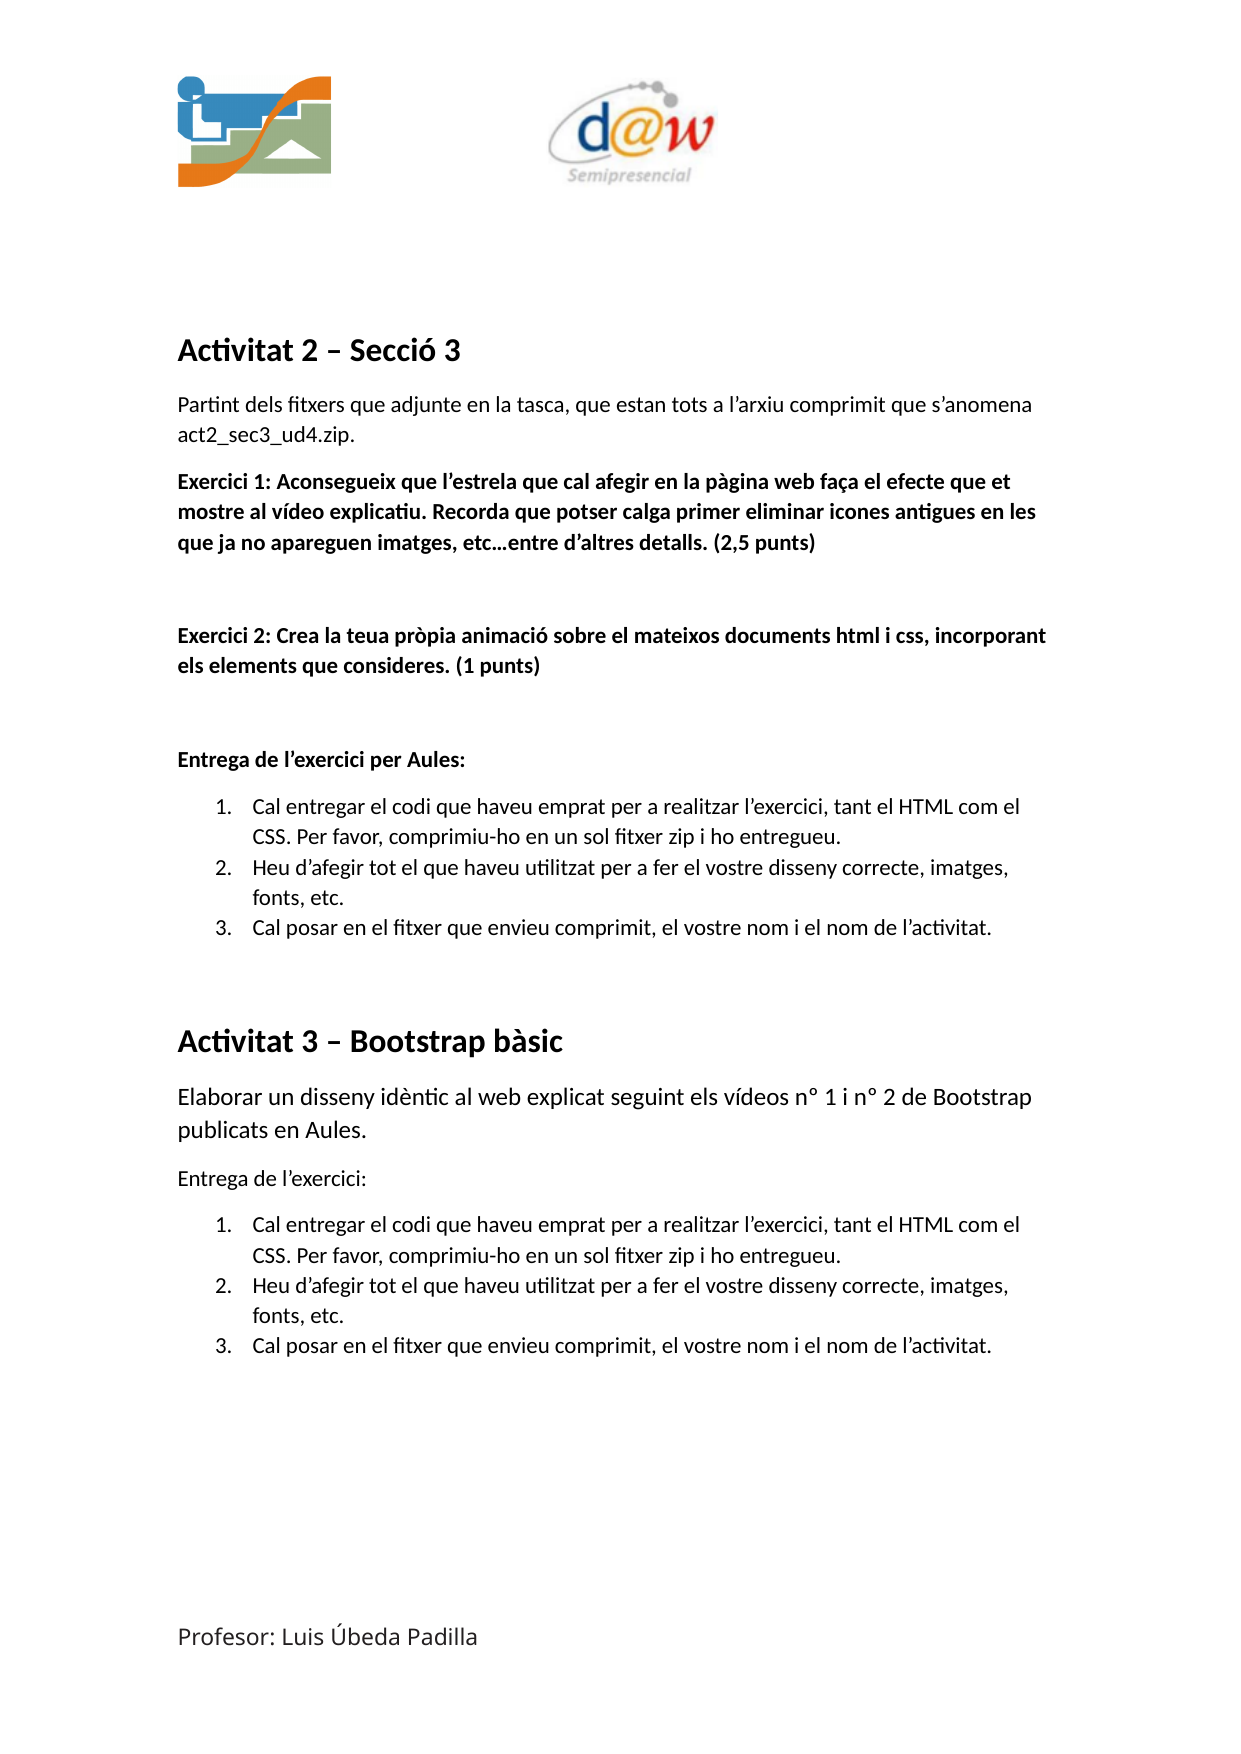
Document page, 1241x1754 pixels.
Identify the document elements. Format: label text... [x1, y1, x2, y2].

picture [546, 75, 719, 188]
picture [177, 75, 332, 188]
text Exercici 1: Aconsegueix que l’estrela que cal afegir en la pàgina web faça el efecte que et mostre al vídeo explicatiu. Recorda que potser calga primer eliminar icones antigues en les que ja no apareguen imatges, etc…entre d’altres detalls. (2,5 punts) [177, 467, 1063, 556]
list Cal posar en el fitxer que envieu comprimit, el vostre nom i el nom de l’activitat. [215, 913, 1063, 941]
text Partint dels fitxers que adjunte en la tasca, que estan tots a l’arxiu comprimit que s’anomena act2_sec3_ud4.zip. [177, 390, 1063, 448]
text Entrega de l’exercici: [177, 1164, 1063, 1192]
list Cal posar en el fitxer que envieu comprimit, el vostre nom i el nom de l’activitat. [215, 1331, 1063, 1359]
list Heu d’afegir tot el que haveu utilitzat per a fer el vostre disseny correcte, imatges, fonts, etc. [215, 853, 1063, 911]
list Cal entregar el codi que haveu emprat per a realitzar l’exercici, tant el HTML com el CSS. Per favor, comprimiu-ho en un sol fitxer zip i ho entregueu. [215, 792, 1063, 850]
text Elaborar un disseny idèntic al web explicat seguint els vídeos nº 1 i nº 2 de Bootstrap publicats en Aules. [177, 1081, 1063, 1144]
text Entrega de l’exercici per Aules: [177, 745, 1063, 773]
text Activitat 3 – Bootstrap bàsic [177, 1021, 1063, 1061]
text Activitat 2 – Secció 3 [177, 329, 1063, 370]
list Cal entregar el codi que haveu emprat per a realitzar l’exercici, tant el HTML com el CSS. Per favor, comprimiu-ho en un sol fitxer zip i ho entregueu. [215, 1211, 1063, 1269]
text Exercici 2: Crea la teua pròpia animació sobre el mateixos documents html i css, incorporant els elements que consideres. (1 punts) [177, 621, 1063, 679]
list Heu d’afegir tot el que haveu utilitzat per a fer el vostre disseny correcte, imatges, fonts, etc. [215, 1271, 1063, 1329]
